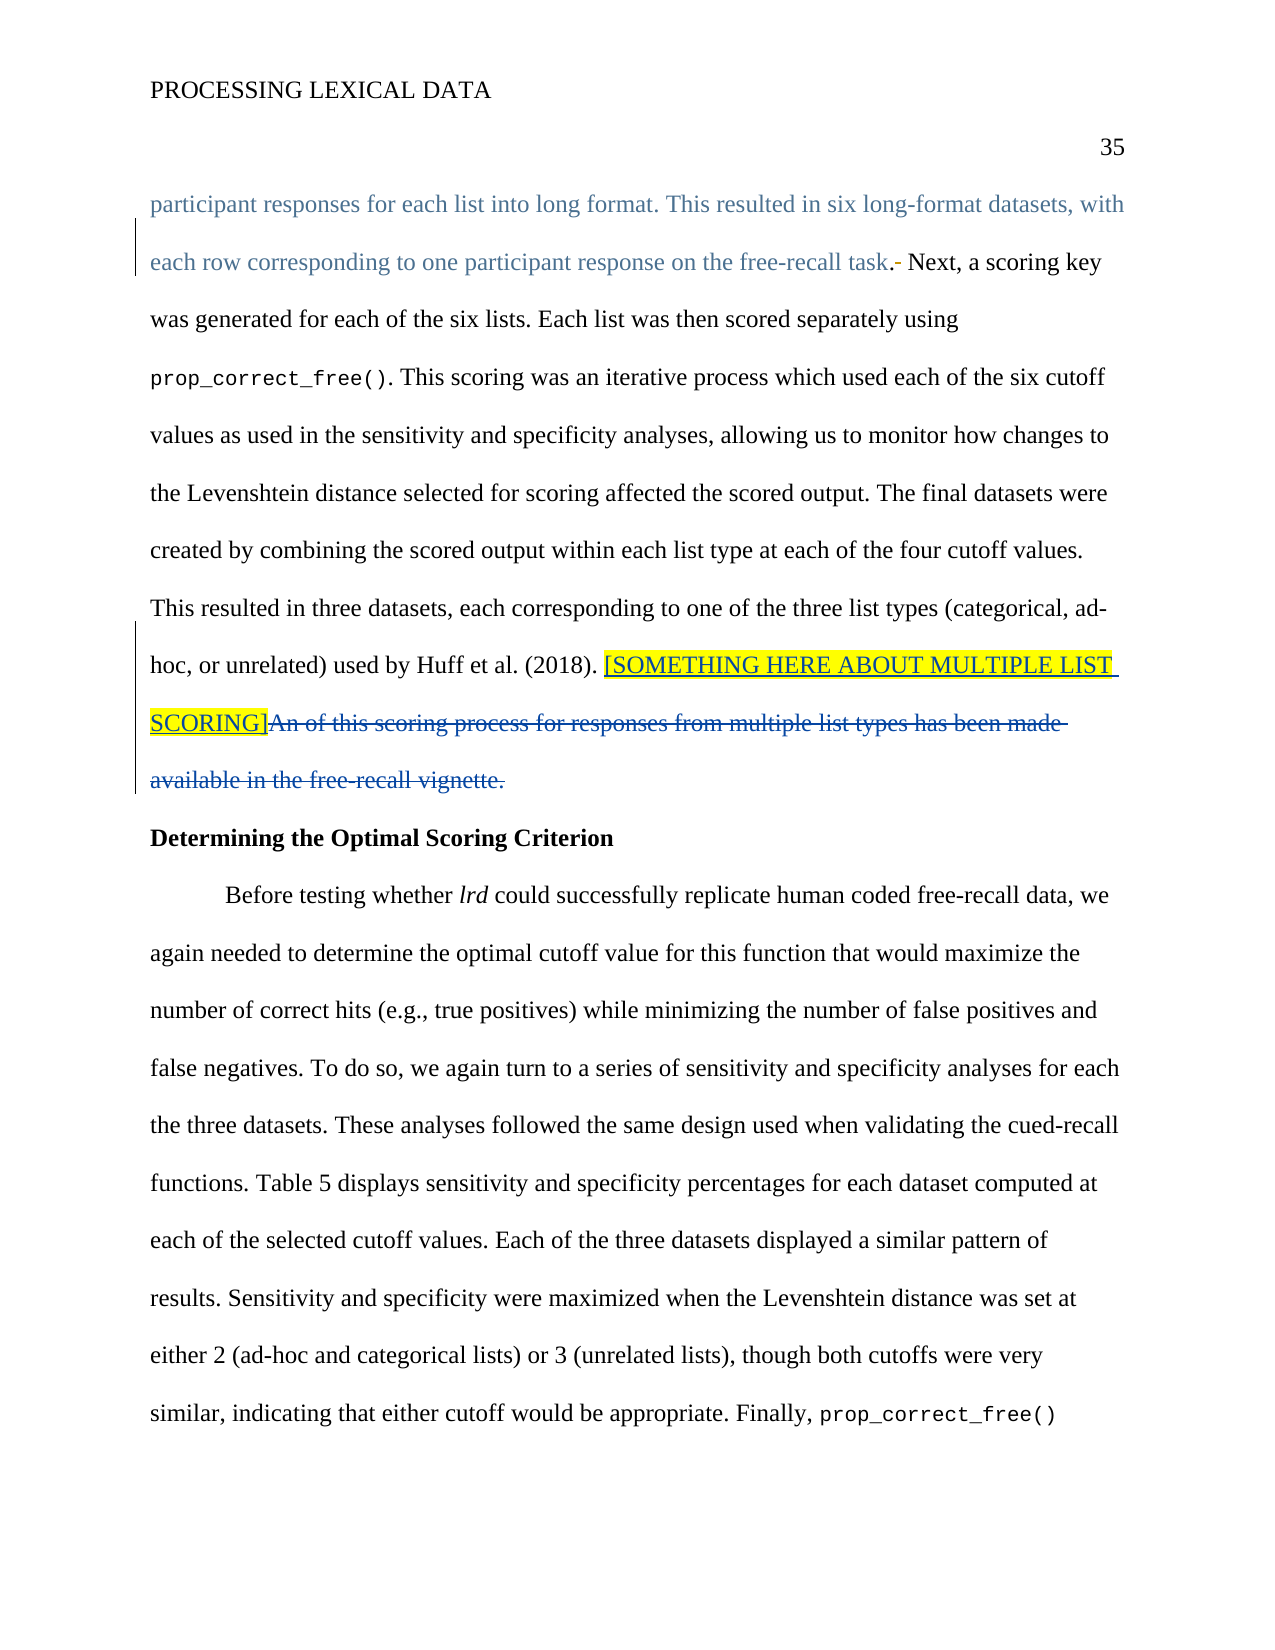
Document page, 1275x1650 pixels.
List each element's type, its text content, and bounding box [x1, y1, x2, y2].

text Determining the Optimal Scoring Criterion [150, 823, 1125, 851]
